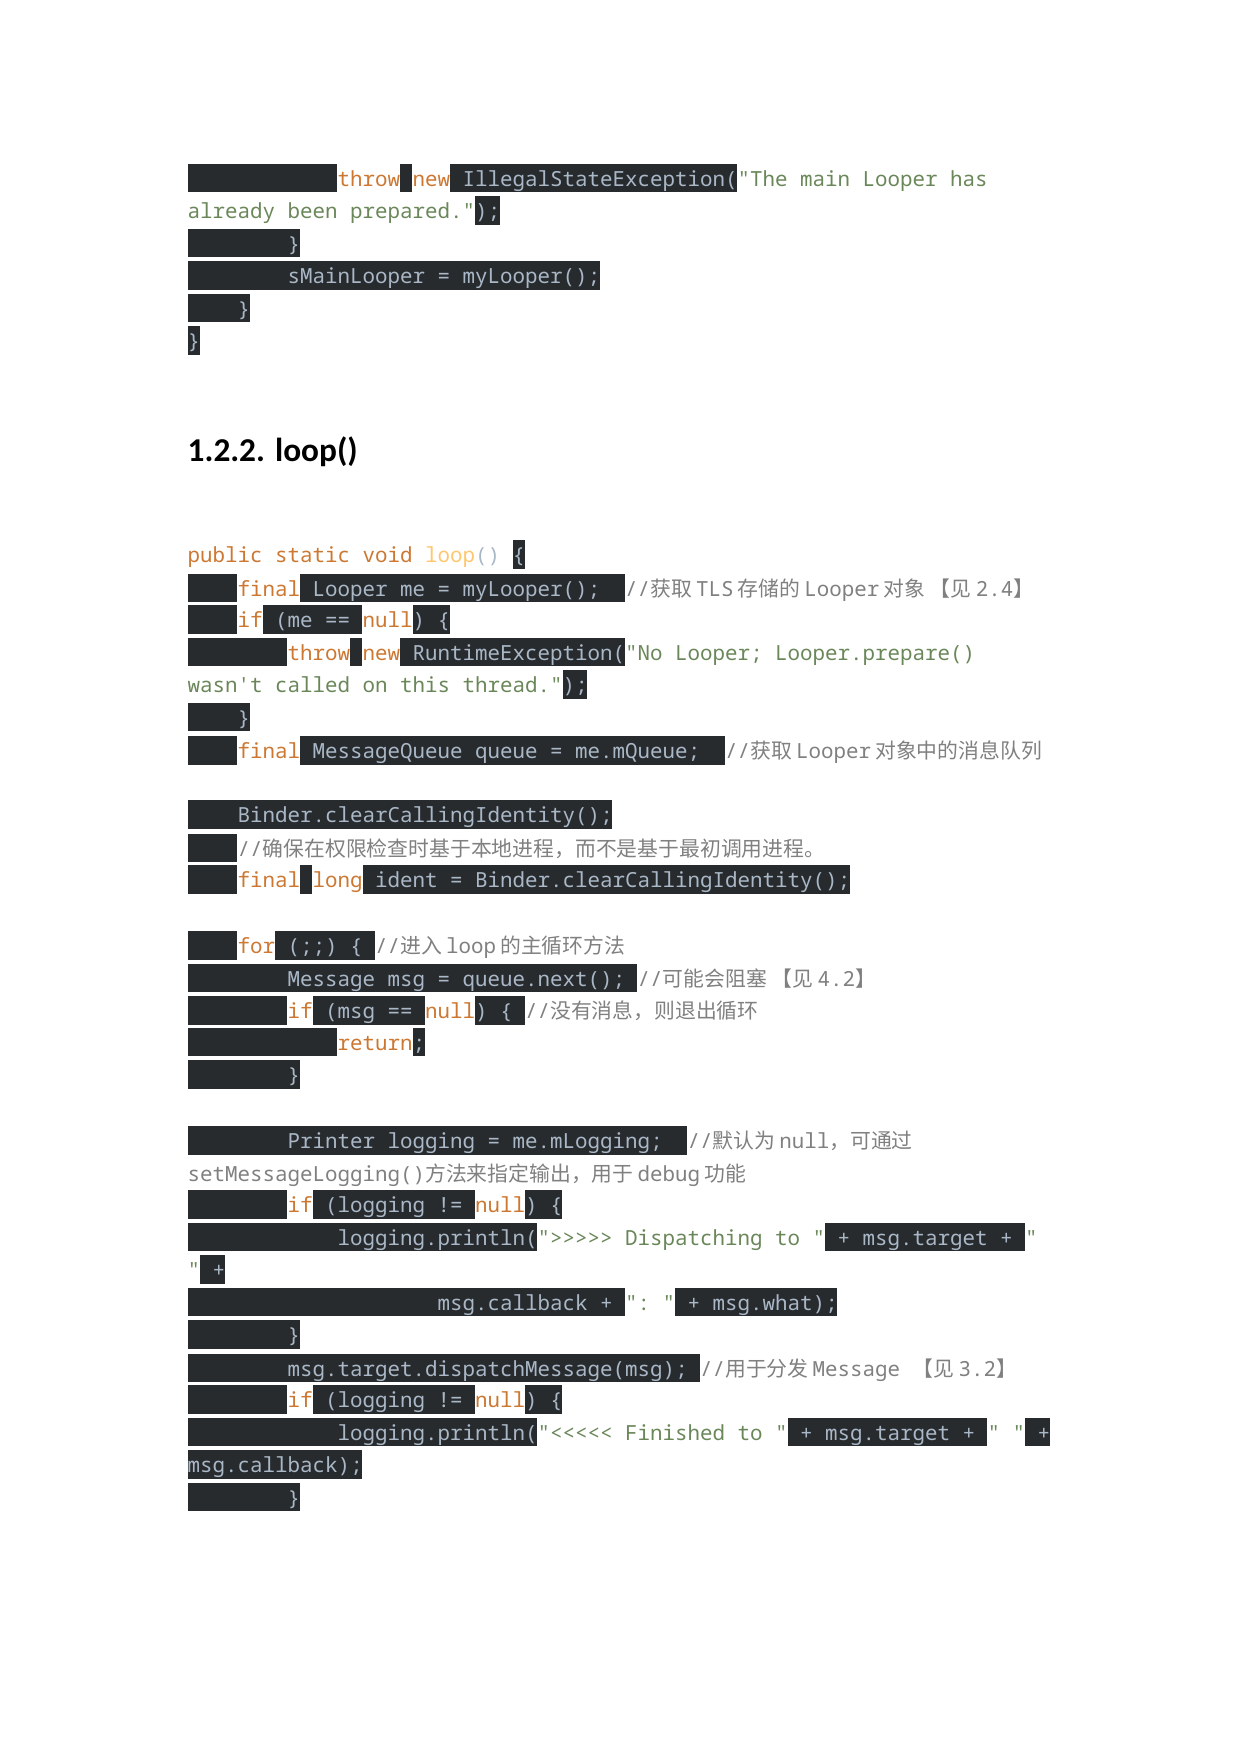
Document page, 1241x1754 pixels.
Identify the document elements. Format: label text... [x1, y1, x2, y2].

text } [187, 1481, 1053, 1513]
text Printer logging = me.mLogging; //默认为null，可通过setMessageLogging()方法来指定输出，用于debug功能 [187, 1123, 1053, 1188]
subtitle loop() [187, 417, 1053, 482]
text } [187, 324, 1053, 357]
text //确保在权限检查时基于本地进程，而不是基于最初调用进程。 [187, 831, 1053, 863]
text msg.callback + ": " + msg.what); [187, 1286, 1053, 1318]
text msg.target.dispatchMessage(msg); //用于分发Message 【见3.2】 [187, 1351, 1053, 1383]
text if (logging != null) { [187, 1188, 1053, 1221]
text logging.println(">>>>> Dispatching to " + msg.target + " " + [187, 1221, 1053, 1286]
text } [187, 1058, 1053, 1091]
text if (logging != null) { [187, 1383, 1053, 1416]
text } [187, 227, 1053, 259]
text final MessageQueue queue = me.mQueue; //获取Looper对象中的消息队列 [187, 733, 1053, 766]
text Binder.clearCallingIdentity(); [187, 798, 1053, 831]
text } [187, 701, 1053, 733]
text final Looper me = myLooper(); //获取TLS存储的Looper对象 【见2.4】 [187, 571, 1053, 603]
text return; [187, 1026, 1053, 1058]
text } [187, 292, 1053, 324]
text throw new IllegalStateException("The main Looper has already been prepared."); [187, 162, 1053, 227]
text if (msg == null) { //没有消息，则退出循环 [187, 993, 1053, 1026]
text for (;;) { //进入loop的主循环方法 [187, 928, 1053, 961]
text if (me == null) { [187, 603, 1053, 636]
text sMainLooper = myLooper(); [187, 259, 1053, 292]
text final long ident = Binder.clearCallingIdentity(); [187, 863, 1053, 896]
text throw new RuntimeException("No Looper; Looper.prepare() wasn't called on this thread."); [187, 636, 1053, 701]
text Message msg = queue.next(); //可能会阻塞 【见4.2】 [187, 961, 1053, 993]
text public static void loop() { [187, 538, 1053, 571]
text } [187, 1318, 1053, 1351]
text logging.println("<<<<< Finished to " + msg.target + " " + msg.callback); [187, 1416, 1053, 1481]
